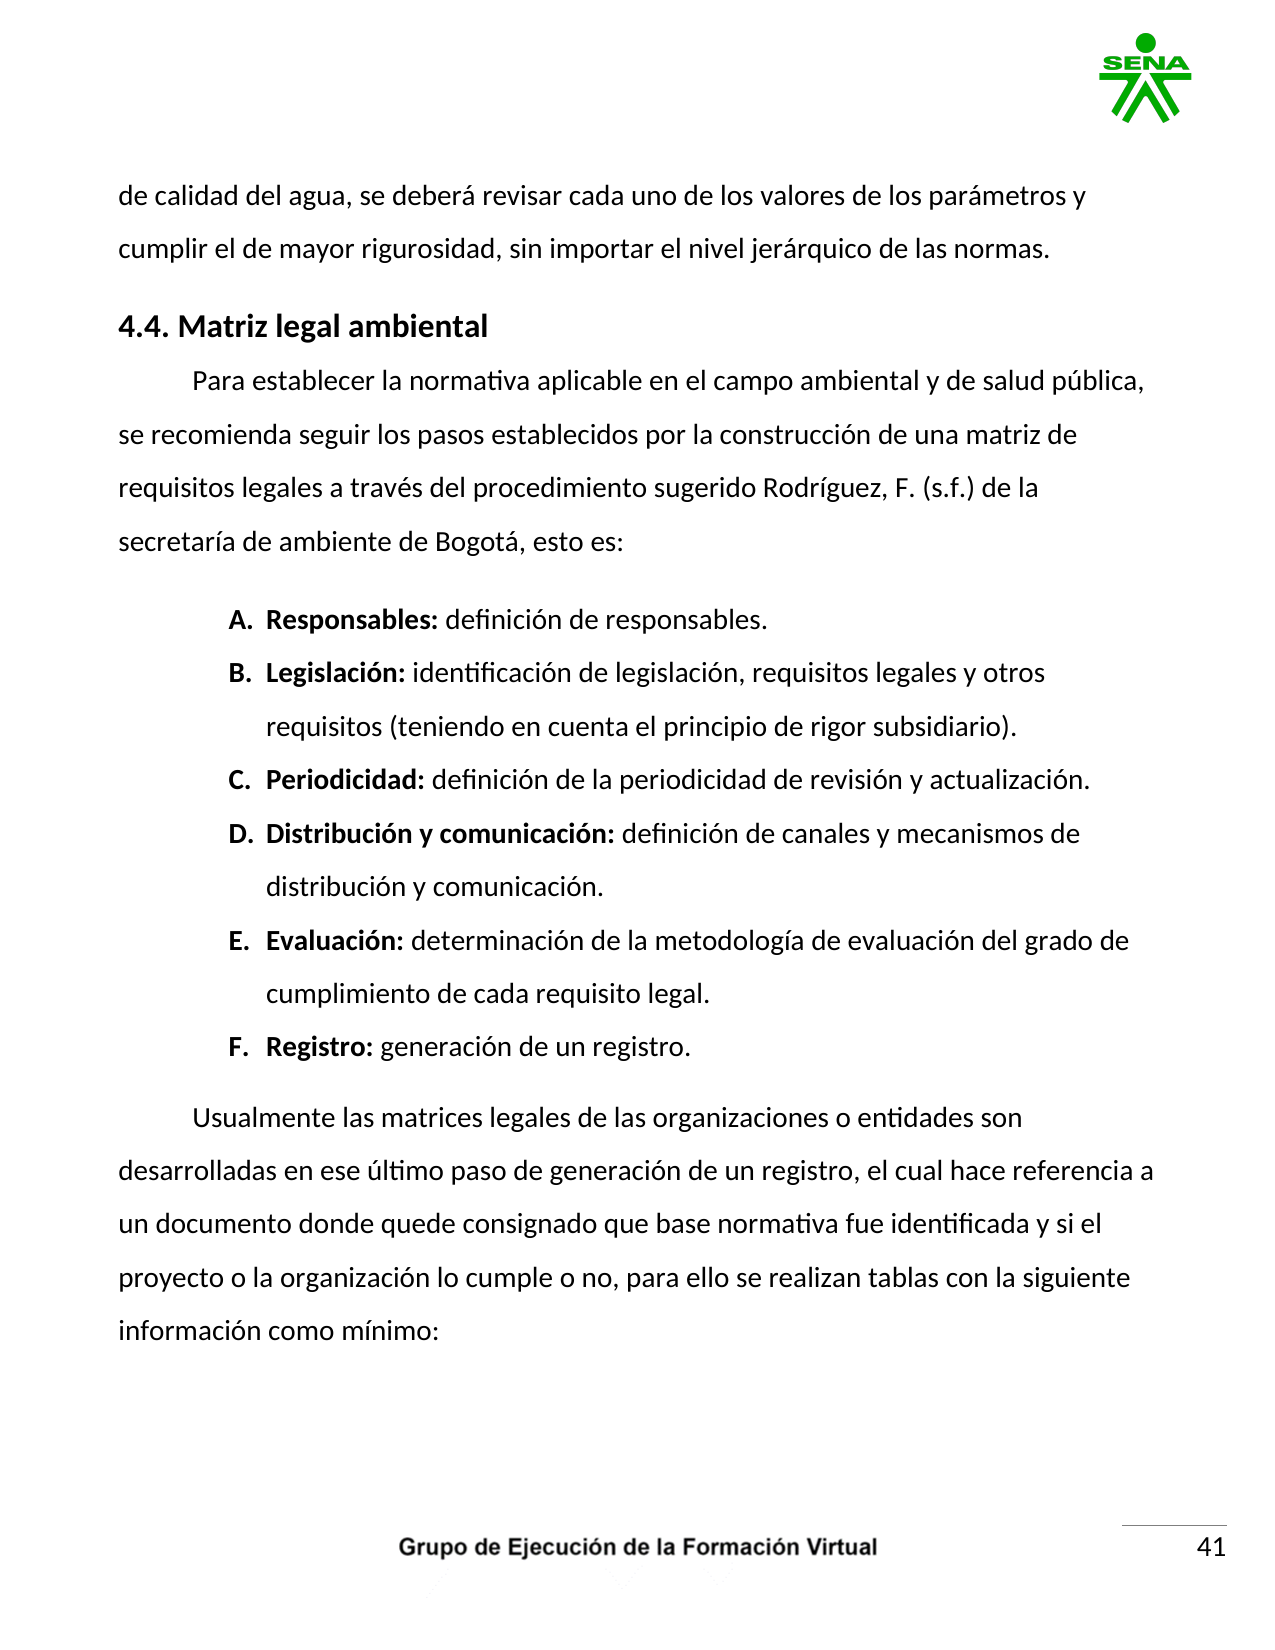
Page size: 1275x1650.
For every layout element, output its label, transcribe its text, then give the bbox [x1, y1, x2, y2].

picture [0, 1486, 1275, 1598]
list Periodicidad: definición de la periodicidad de revisión y actualización. [228, 761, 1157, 797]
list Registro: generación de un registro. [228, 1028, 1157, 1064]
picture [1099, 33, 1192, 123]
subtitle Matriz legal ambiental [118, 305, 1157, 346]
list Distribución y comunicación: definición de canales y mecanismos de distribución y comunicación. [228, 815, 1157, 904]
list Evaluación: determinación de la metodología de evaluación del grado de cumplimiento de cada requisito legal. [228, 922, 1157, 1011]
text Para establecer la normativa aplicable en el campo ambiental y de salud pública, se recomienda seguir los pasos establecidos por la construcción de una matriz de requisitos legales a través del procedimiento sugerido Rodríguez, F. (s.f.) de la secretaría de ambiente de Bogotá, esto es: [118, 362, 1157, 558]
list Responsables: definición de responsables. [228, 601, 1157, 637]
text Usualmente las matrices legales de las organizaciones o entidades son desarrolladas en ese último paso de generación de un registro, el cual hace referencia a un documento donde quede consignado que base normativa fue identificada y si el proyecto o la organización lo cumple o no, para ello se realizan tablas con la siguiente información como mínimo: [118, 1099, 1157, 1348]
list Legislación: identificación de legislación, requisitos legales y otros requisitos (teniendo en cuenta el principio de rigor subsidiario). [228, 654, 1157, 743]
